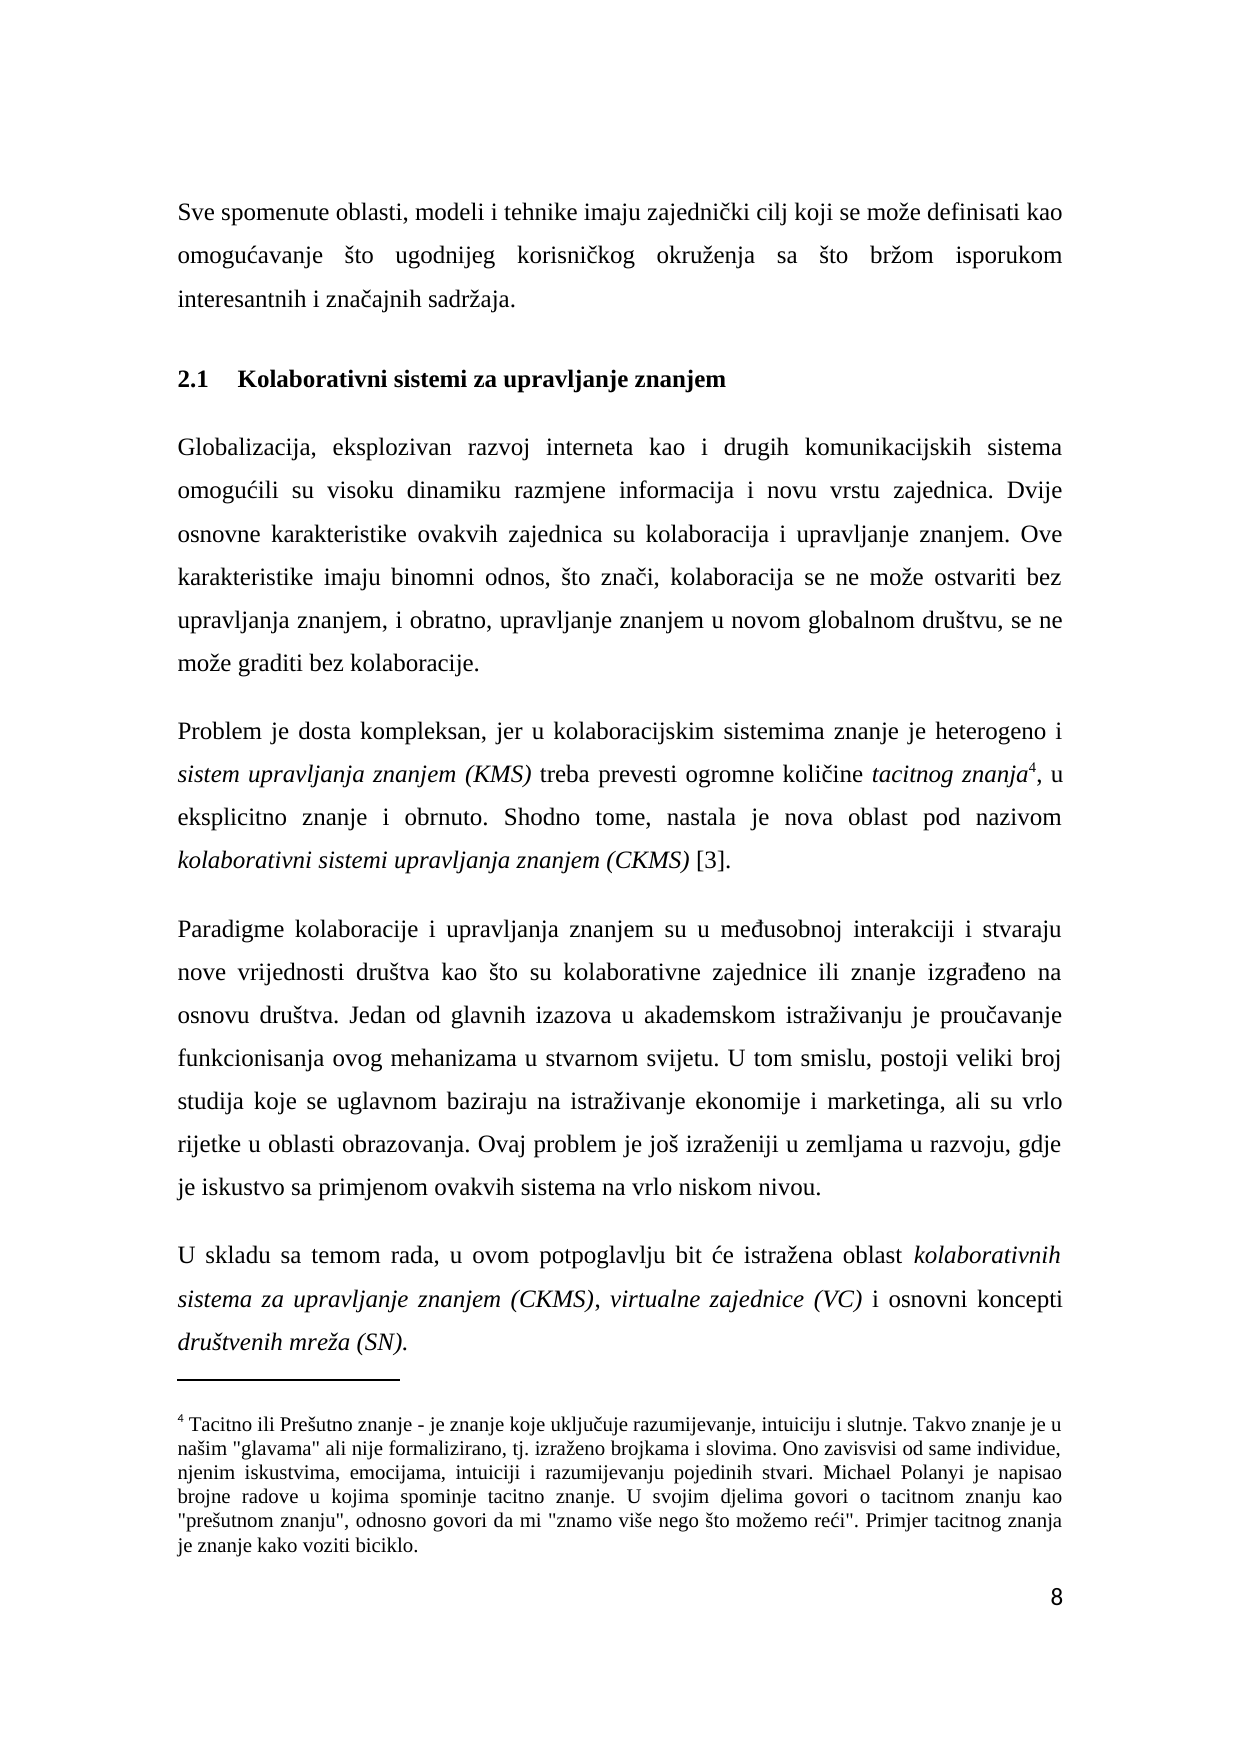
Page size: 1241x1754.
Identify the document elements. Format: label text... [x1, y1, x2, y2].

text Problem je dosta kompleksan, jer u kolaboracijskim sistemima znanje je heterogeno i sistem upravljanja znanjem (KMS) treba prevesti ogromne količine tacitnog znanja, u eksplicitno znanje i obrnuto. Shodno tome, nastala je nova oblast pod nazivom kolaborativni sistemi upravljanja znanjem (CKMS) [3]. [177, 716, 1063, 874]
text U skladu sa temom rada, u ovom potpoglavlju bit će istražena oblast kolaborativnih sistema za upravljanje znanjem (CKMS), virtualne zajednice (VC) i osnovni koncepti društvenih mreža (SN). [177, 1241, 1063, 1356]
text Globalizacija, eksplozivan razvoj interneta kao i drugih komunikacijskih sistema omogućili su visoku dinamiku razmjene informacija i novu vrstu zajednica. Dvije osnovne karakteristike ovakvih zajednica su kolaboracija i upravljanje znanjem. Ove karakteristike imaju binomni odnos, što znači, kolaboracija se ne može ostvariti bez upravljanja znanjem, i obratno, upravljanje znanjem u novom globalnom društvu, se ne može graditi bez kolaboracije. [177, 432, 1063, 677]
subtitle Kolaborativni sistemi za upravljanje znanjem [177, 364, 1063, 393]
text Sve spomenute oblasti, modeli i tehnike imaju zajednički cilj koji se može definisati kao omogućavanje što ugodnijeg korisničkog okruženja sa što bržom isporukom interesantnih i značajnih sadržaja. [177, 197, 1063, 312]
text Paradigme kolaboracije i upravljanja znanjem su u međusobnoj interakciji i stvaraju nove vrijednosti društva kao što su kolaborativne zajednice ili znanje izgrađeno na osnovu društva. Jedan od glavnih izazova u akademskom istraživanju je proučavanje funkcionisanja ovog mehanizama u stvarnom svijetu. U tom smislu, postoji veliki broj studija koje se uglavnom baziraju na istraživanje ekonomije i marketinga, ali su vrlo rijetke u oblasti obrazovanja. Ovaj problem je još izraženiji u zemljama u razvoju, gdje je iskustvo sa primjenom ovakvih sistema na vrlo niskom nivou. [177, 914, 1063, 1201]
